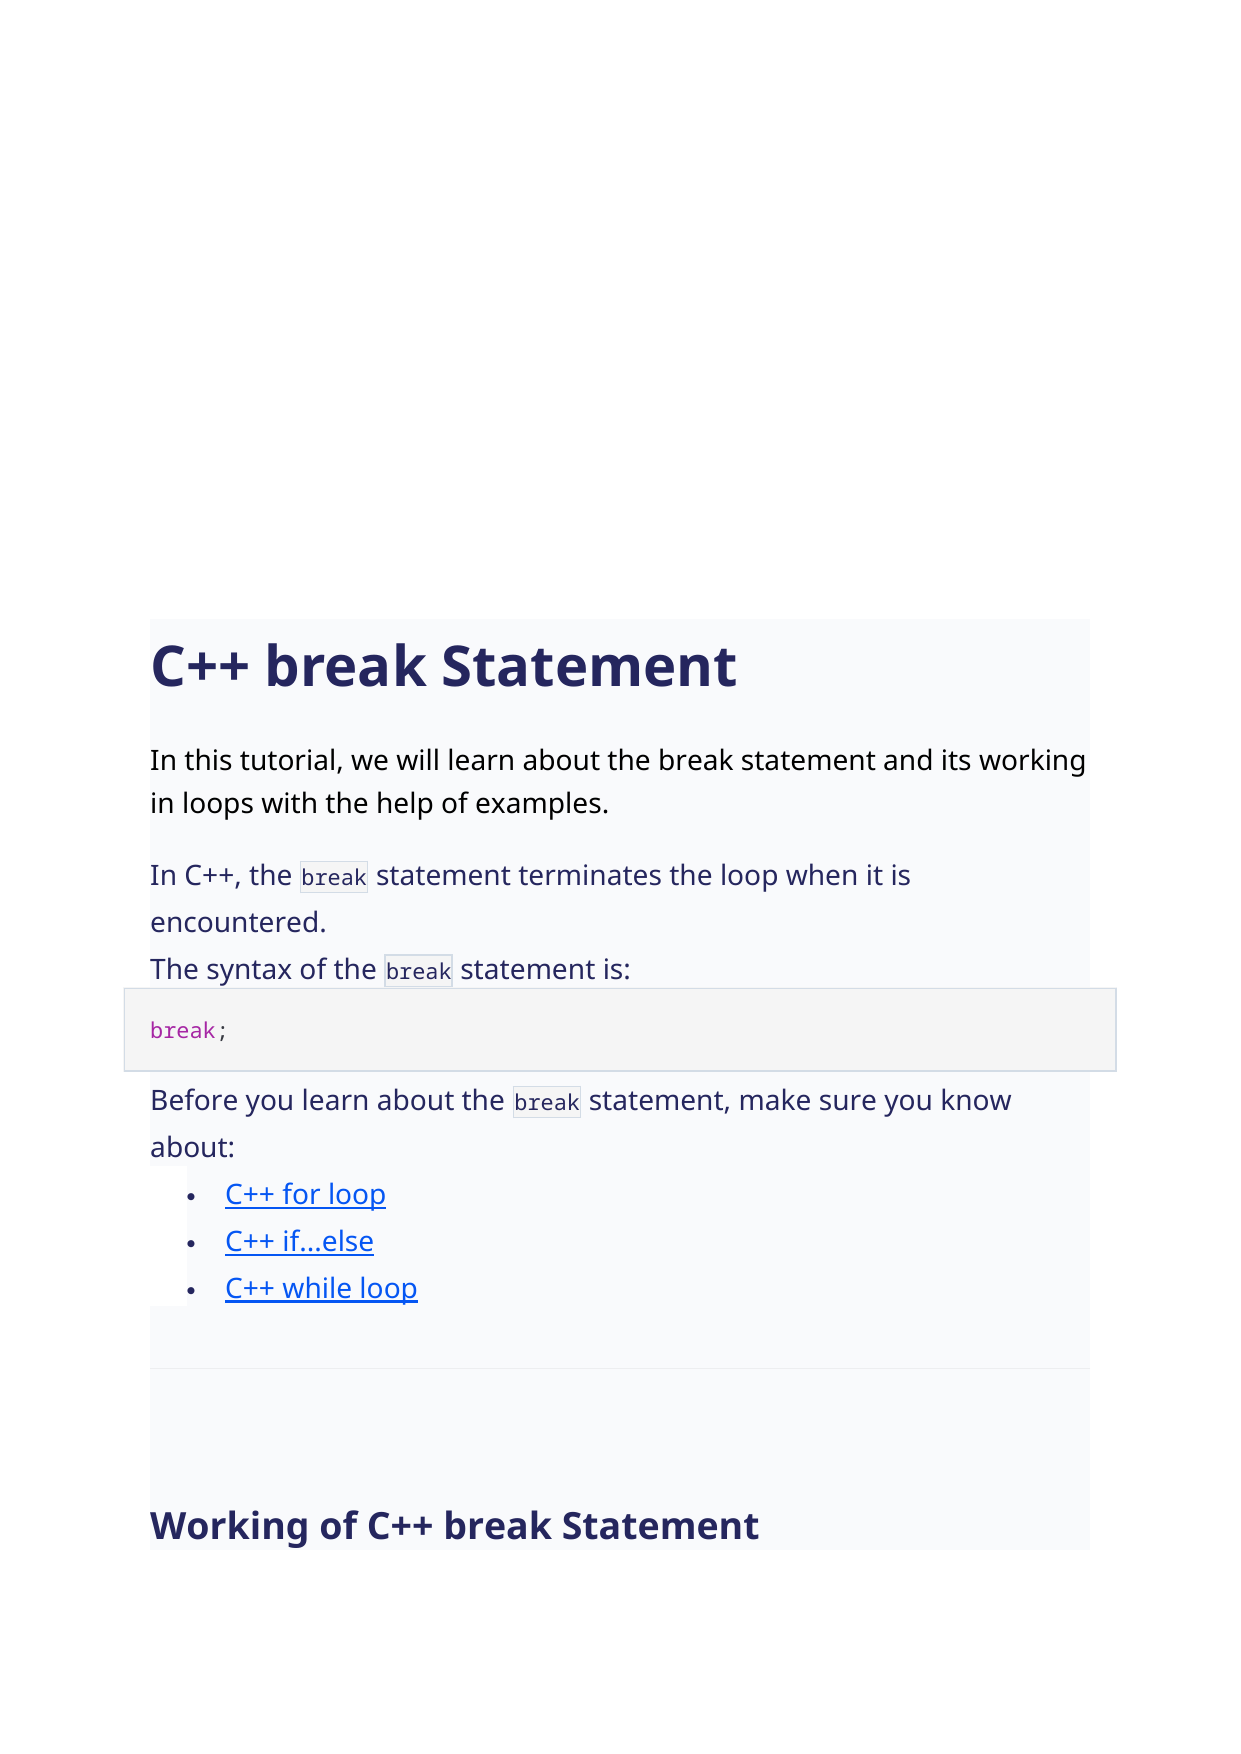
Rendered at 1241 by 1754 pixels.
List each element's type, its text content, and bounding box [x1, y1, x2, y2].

text The syntax of the break statement is: [150, 941, 1090, 987]
subtitle In this tutorial, we will learn about the break statement and its working in loops with the help of examples. [150, 734, 1090, 822]
subtitle Working of C++ break Statement [150, 1494, 1090, 1550]
text break; [125, 989, 1115, 1070]
list C++ for loop [187, 1166, 1090, 1212]
subtitle C++ break Statement [150, 619, 1090, 703]
list C++ if...else [187, 1212, 1090, 1259]
list C++ while loop [187, 1259, 1090, 1306]
text Before you learn about the break statement, make sure you know about: [150, 1072, 1090, 1166]
text In C++, the break statement terminates the loop when it is encountered. [150, 847, 1090, 941]
